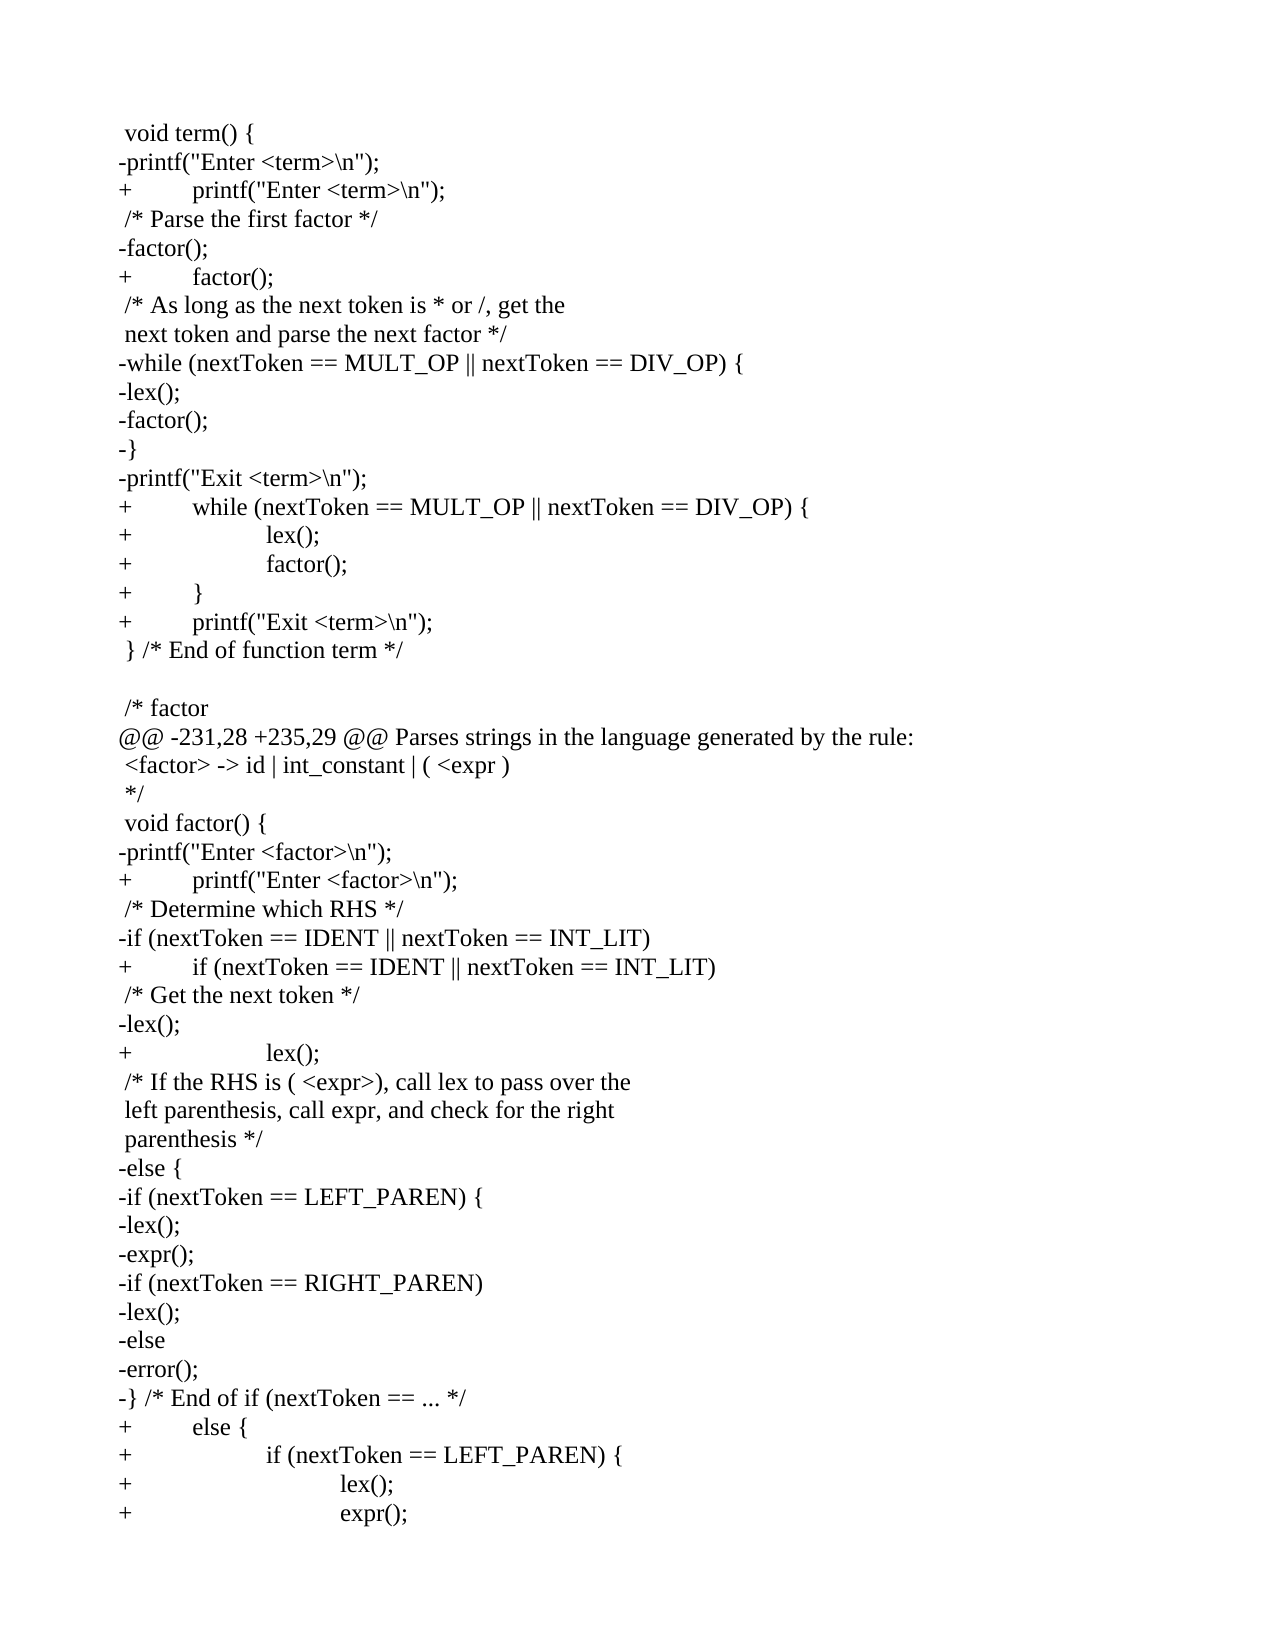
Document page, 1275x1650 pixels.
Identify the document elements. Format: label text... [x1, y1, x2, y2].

text @@ -231,28 +235,29 @@ Parses strings in the language generated by the rule: [118, 722, 1157, 751]
text */ [118, 779, 1157, 808]
text -factor(); [118, 406, 1157, 434]
text -if (nextToken == IDENT || nextToken == INT_LIT) [118, 923, 1157, 952]
text /* As long as the next token is * or /, get the [118, 291, 1157, 319]
text + } [118, 578, 1157, 607]
text -} /* End of if (nextToken == ... */ [118, 1383, 1157, 1412]
text /* factor [118, 693, 1157, 722]
text next token and parse the next factor */ [118, 319, 1157, 348]
text + factor(); [118, 262, 1157, 291]
text -else [118, 1326, 1157, 1354]
text -else { [118, 1153, 1157, 1182]
text + if (nextToken == IDENT || nextToken == INT_LIT) [118, 952, 1157, 981]
text -lex(); [118, 1211, 1157, 1239]
text + printf("Enter <factor>\n"); [118, 866, 1157, 894]
text + lex(); [118, 1469, 1157, 1498]
text + factor(); [118, 549, 1157, 578]
text /* Parse the first factor */ [118, 204, 1157, 233]
text -printf("Enter <term>\n"); [118, 147, 1157, 176]
text void term() { [118, 118, 1157, 147]
text left parenthesis, call expr, and check for the right [118, 1096, 1157, 1124]
text + printf("Enter <term>\n"); [118, 176, 1157, 204]
text parenthesis */ [118, 1124, 1157, 1153]
text -printf("Exit <term>\n"); [118, 463, 1157, 492]
text -while (nextToken == MULT_OP || nextToken == DIV_OP) { [118, 348, 1157, 377]
text -if (nextToken == RIGHT_PAREN) [118, 1268, 1157, 1297]
text /* Get the next token */ [118, 981, 1157, 1009]
text + if (nextToken == LEFT_PAREN) { [118, 1441, 1157, 1469]
text -factor(); [118, 233, 1157, 262]
text <factor> -> id | int_constant | ( <expr ) [118, 751, 1157, 779]
text /* If the RHS is ( <expr>), call lex to pass over the [118, 1067, 1157, 1096]
text + lex(); [118, 1038, 1157, 1067]
text -error(); [118, 1354, 1157, 1383]
text + lex(); [118, 521, 1157, 549]
text + printf("Exit <term>\n"); [118, 607, 1157, 636]
text + else { [118, 1412, 1157, 1441]
text } /* End of function term */ [118, 636, 1157, 664]
text -lex(); [118, 1009, 1157, 1038]
text + while (nextToken == MULT_OP || nextToken == DIV_OP) { [118, 492, 1157, 521]
text -lex(); [118, 1297, 1157, 1326]
text -expr(); [118, 1239, 1157, 1268]
text void factor() { [118, 808, 1157, 837]
text -printf("Enter <factor>\n"); [118, 837, 1157, 866]
text /* Determine which RHS */ [118, 894, 1157, 923]
text -} [118, 434, 1157, 463]
text -if (nextToken == LEFT_PAREN) { [118, 1182, 1157, 1211]
text + expr(); [118, 1498, 1157, 1527]
text -lex(); [118, 377, 1157, 406]
